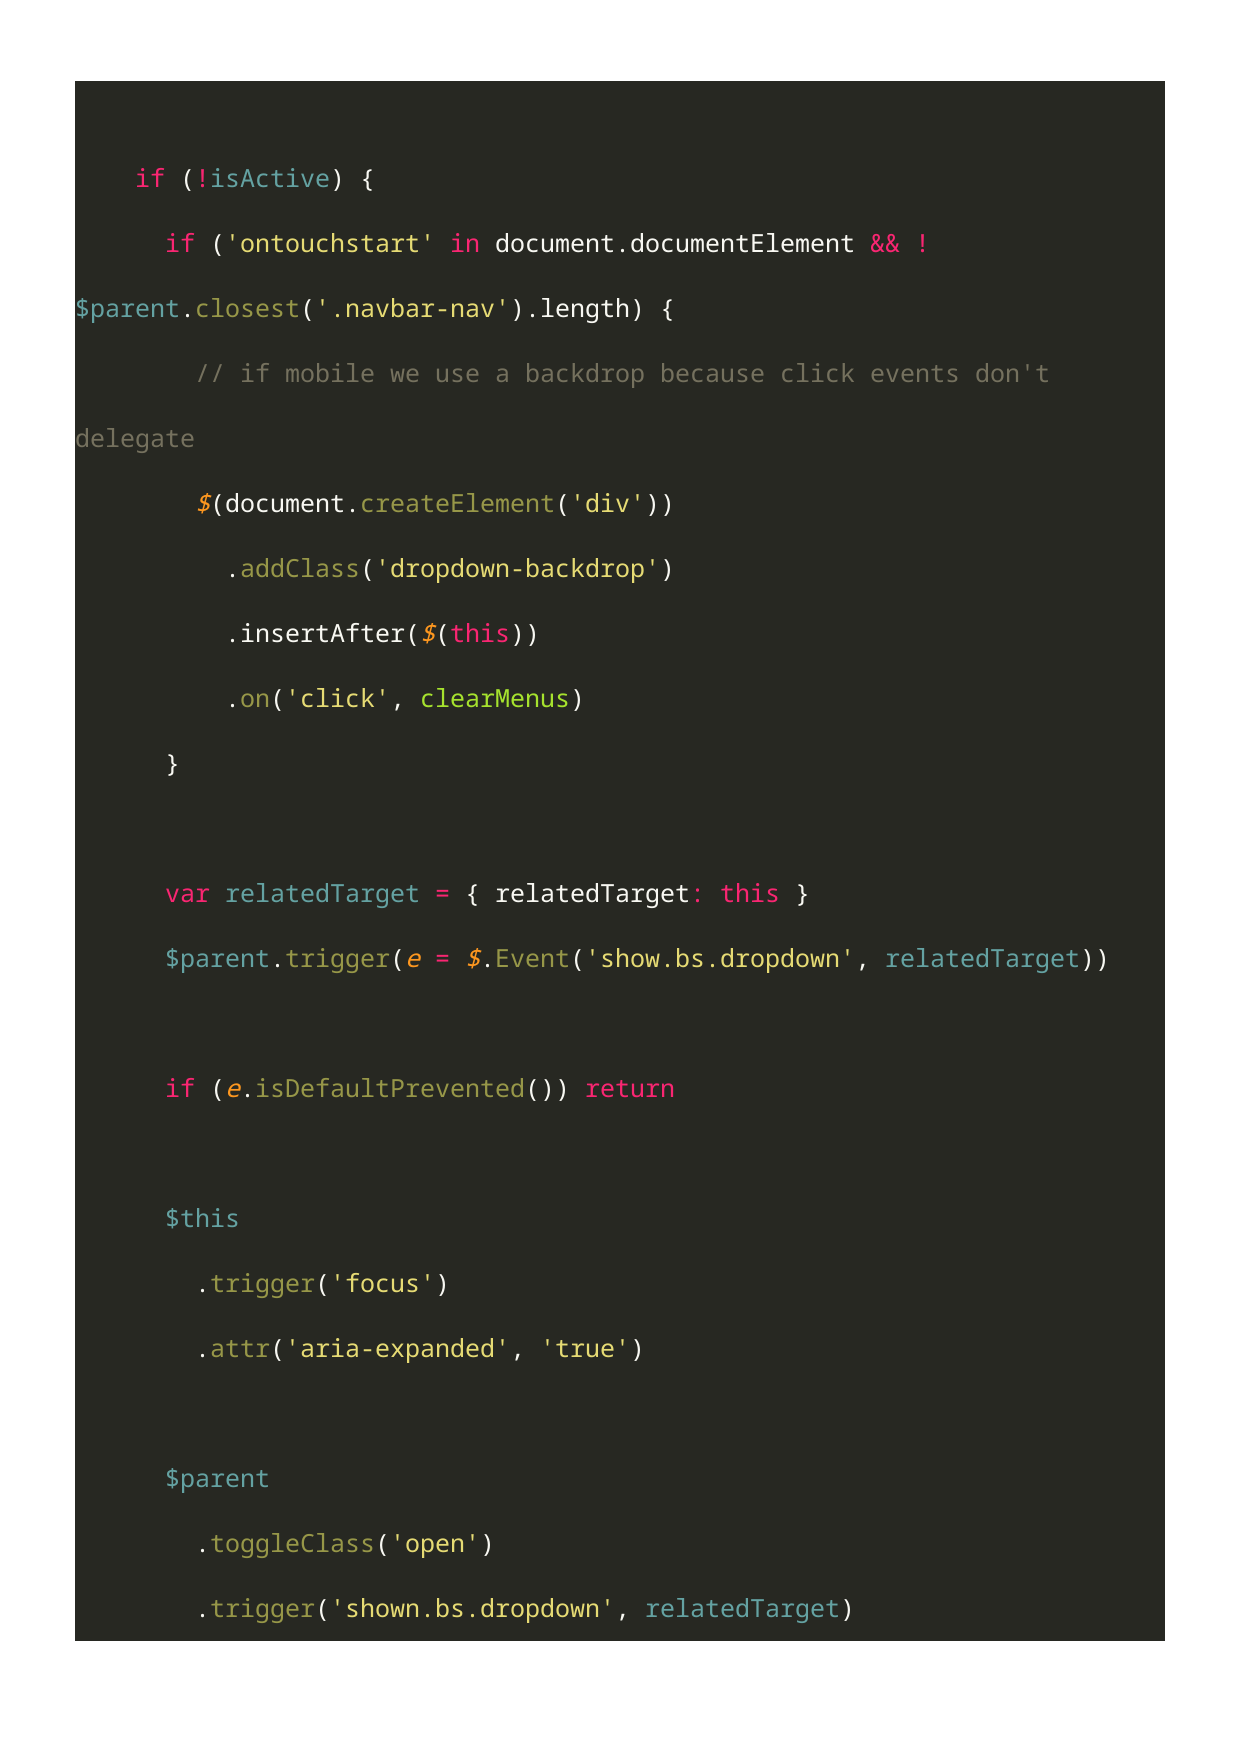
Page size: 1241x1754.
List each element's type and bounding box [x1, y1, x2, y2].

text [75, 81, 1165, 1641]
